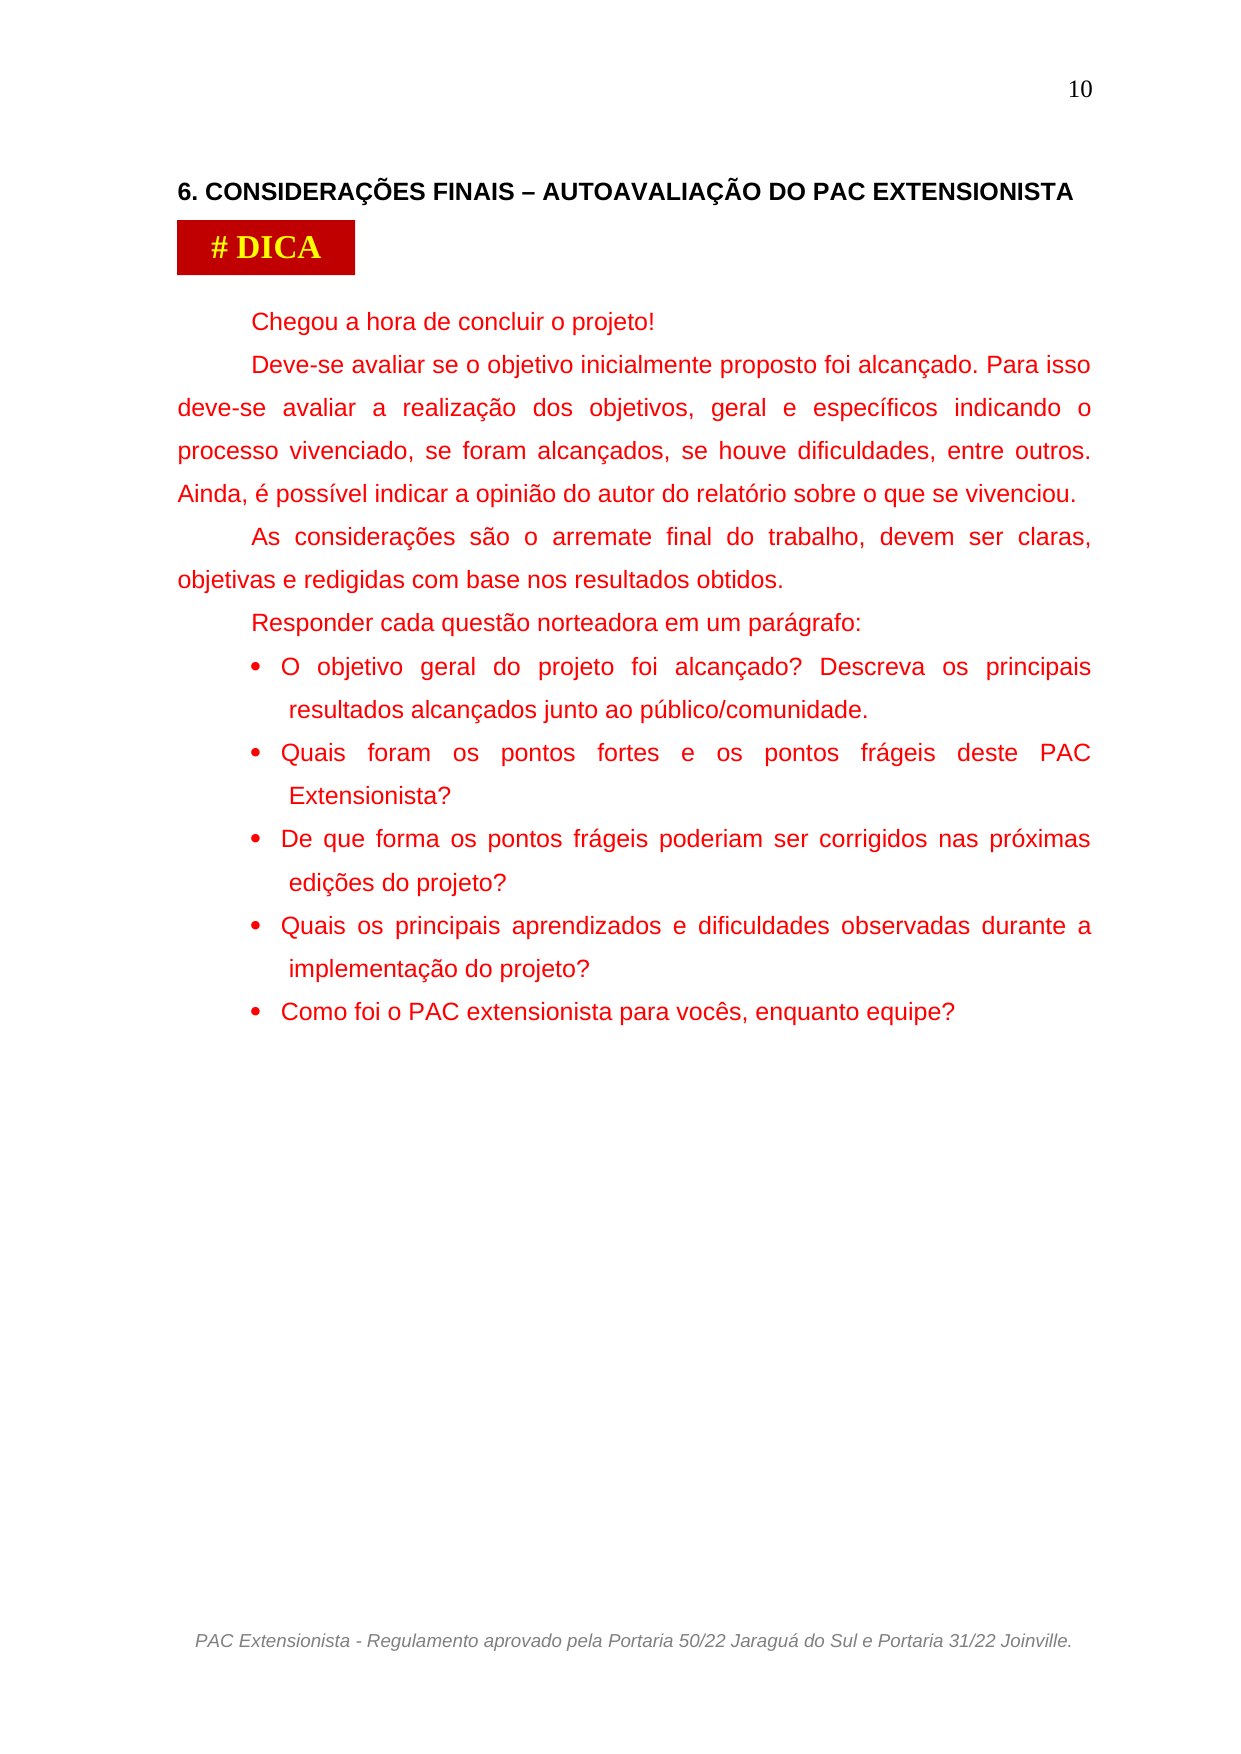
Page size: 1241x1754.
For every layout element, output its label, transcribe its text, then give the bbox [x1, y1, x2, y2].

text Chegou a hora de concluir o projeto! [177, 307, 1092, 335]
text As considerações são o arremate final do trabalho, devem ser claras, objetivas e redigidas com base nos resultados obtidos. [177, 522, 1092, 594]
text Deve-se avaliar se o objetivo inicialmente proposto foi alcançado. Para isso deve-se avaliar a realização dos objetivos, geral e específicos indicando o processo vivenciado, se foram alcançados, se houve dificuldades, entre outros. Ainda, é possível indicar a opinião do autor do relatório sobre o que se vivenciou. [177, 350, 1092, 508]
text Responder cada questão norteadora em um parágrafo: [177, 608, 1092, 637]
list De que forma os pontos frágeis poderiam ser corrigidos nas próximas edições do projeto? [251, 824, 1092, 896]
text 6. CONSIDERAÇÕES FINAIS – AUTOAVALIAÇÃO DO PAC EXTENSIONISTA [177, 177, 1092, 206]
list Como foi o PAC extensionista para vocês, enquanto equipe? [251, 997, 1092, 1026]
list Quais os principais aprendizados e dificuldades observadas durante a implementação do projeto? [251, 911, 1092, 983]
list Quais foram os pontos fortes e os pontos frágeis deste PAC Extensionista? [251, 738, 1092, 810]
list O objetivo geral do projeto foi alcançado? Descreva os principais resultados alcançados junto ao público/comunidade. [251, 652, 1092, 723]
